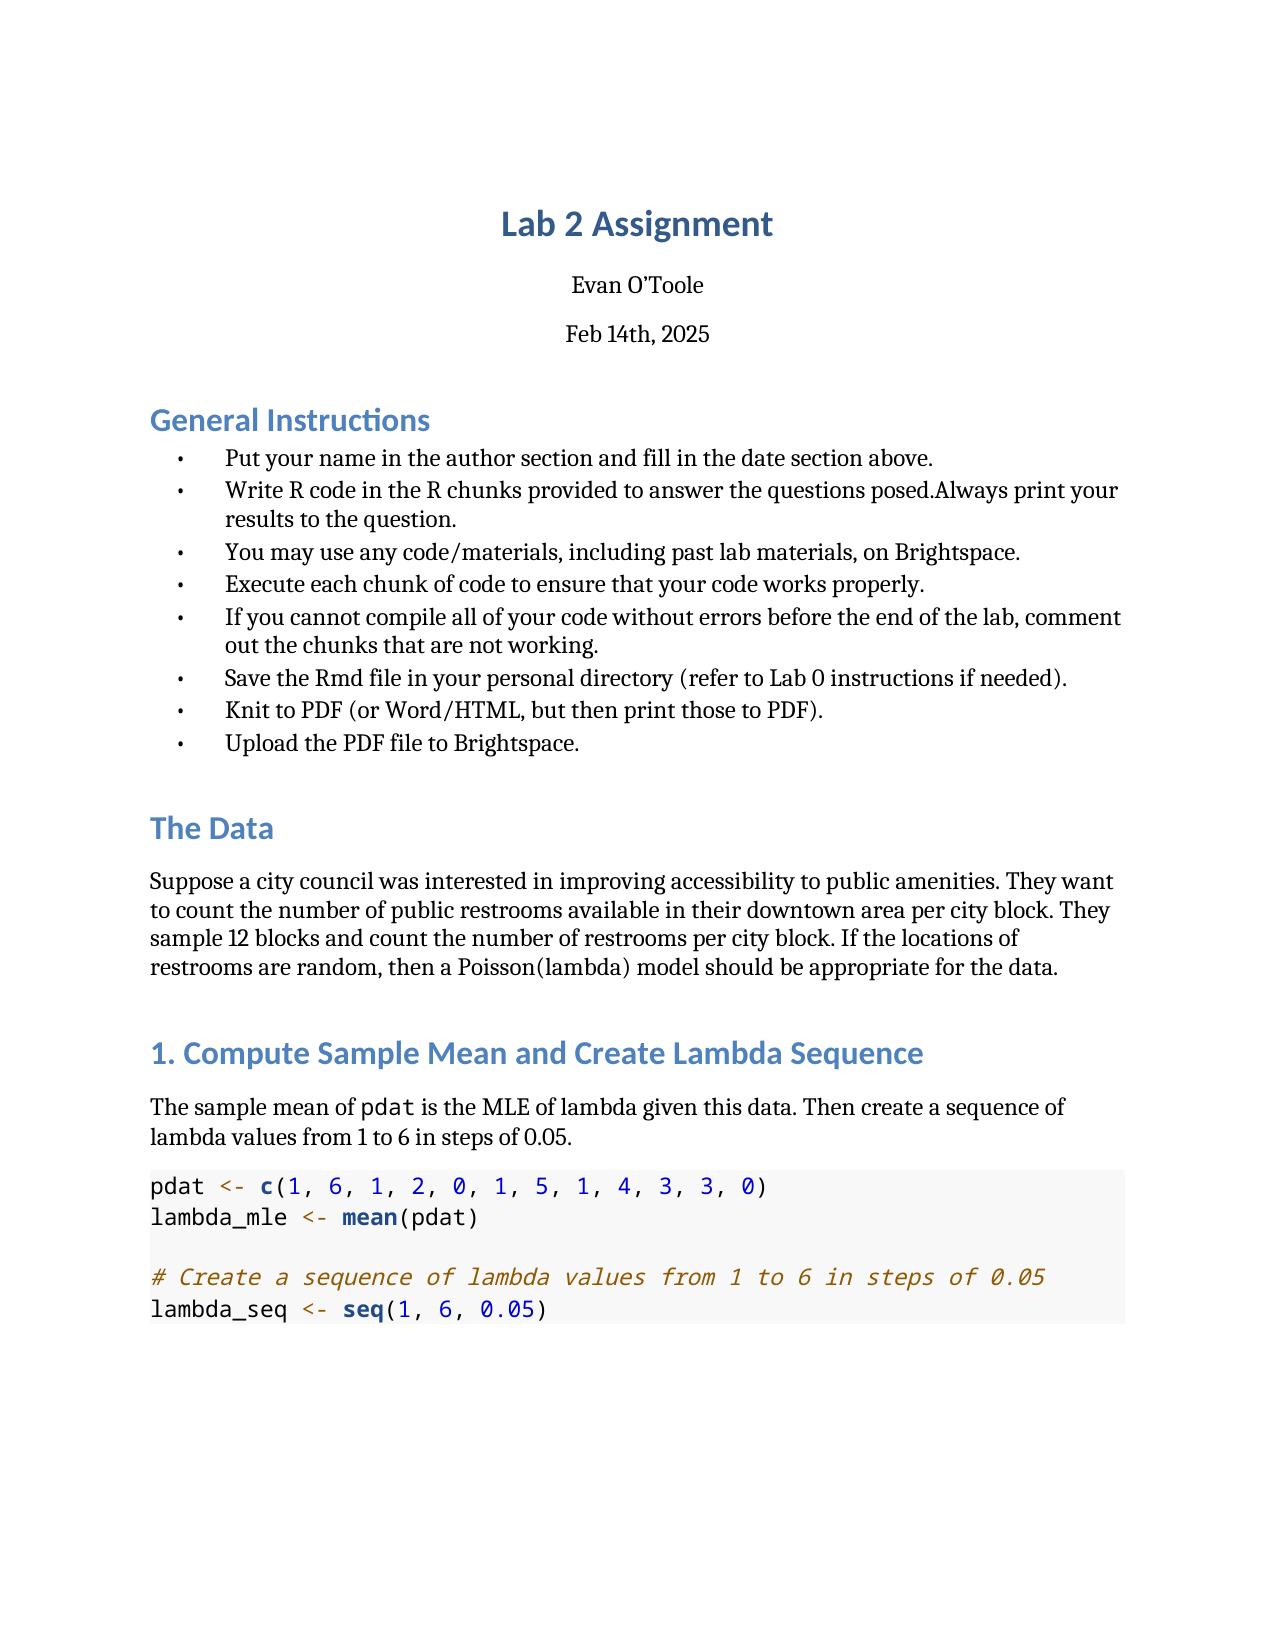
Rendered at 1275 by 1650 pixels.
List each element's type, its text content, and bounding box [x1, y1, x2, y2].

text Suppose a city council was interested in improving accessibility to public amenities. They want to count the number of public restrooms available in their downtown area per city block. They sample 12 blocks and count the number of restrooms per city block. If the locations of restrooms are random, then a Poisson(lambda) model should be appropriate for the data. [150, 867, 1125, 982]
list Put your name in the author section and fill in the date section above. [175, 444, 1125, 472]
list If you cannot compile all of your code without errors before the end of the lab, comment out the chunks that are not working. [175, 602, 1125, 660]
subtitle 1. Compute Sample Mean and Create Lambda Sequence [150, 1032, 1125, 1073]
text pdat <- c(1, 6, 1, 2, 0, 1, 5, 1, 4, 3, 3, 0) lambda_mle <- mean(pdat) # Create a sequence of lambda values from 1 to 6 in steps of 0.05 lambda_seq <- seq(1, 6, 0.05) [150, 1170, 1125, 1324]
title Lab 2 Assignment [150, 200, 1125, 246]
list Save the Rmd file in your personal directory (refer to Lab 0 instructions if needed). [175, 664, 1125, 692]
subtitle General Instructions [150, 399, 1125, 440]
list You may use any code/materials, including past lab materials, on Brightspace. [175, 537, 1125, 566]
list Upload the PDF file to Brightspace. [175, 729, 1125, 757]
text Feb 14th, 2025 [150, 320, 1125, 349]
list Execute each chunk of code to ensure that your code works properly. [175, 570, 1125, 599]
list Write R code in the R chunks provided to answer the questions posed.Always print your results to the question. [175, 476, 1125, 534]
text Evan O’Toole [150, 271, 1125, 299]
text The sample mean of pdat is the MLE of lambda given this data. Then create a sequence of lambda values from 1 to 6 in steps of 0.05. [150, 1091, 1125, 1151]
list Knit to PDF (or Word/HTML, but then print those to PDF). [175, 696, 1125, 725]
subtitle The Data [150, 807, 1125, 848]
